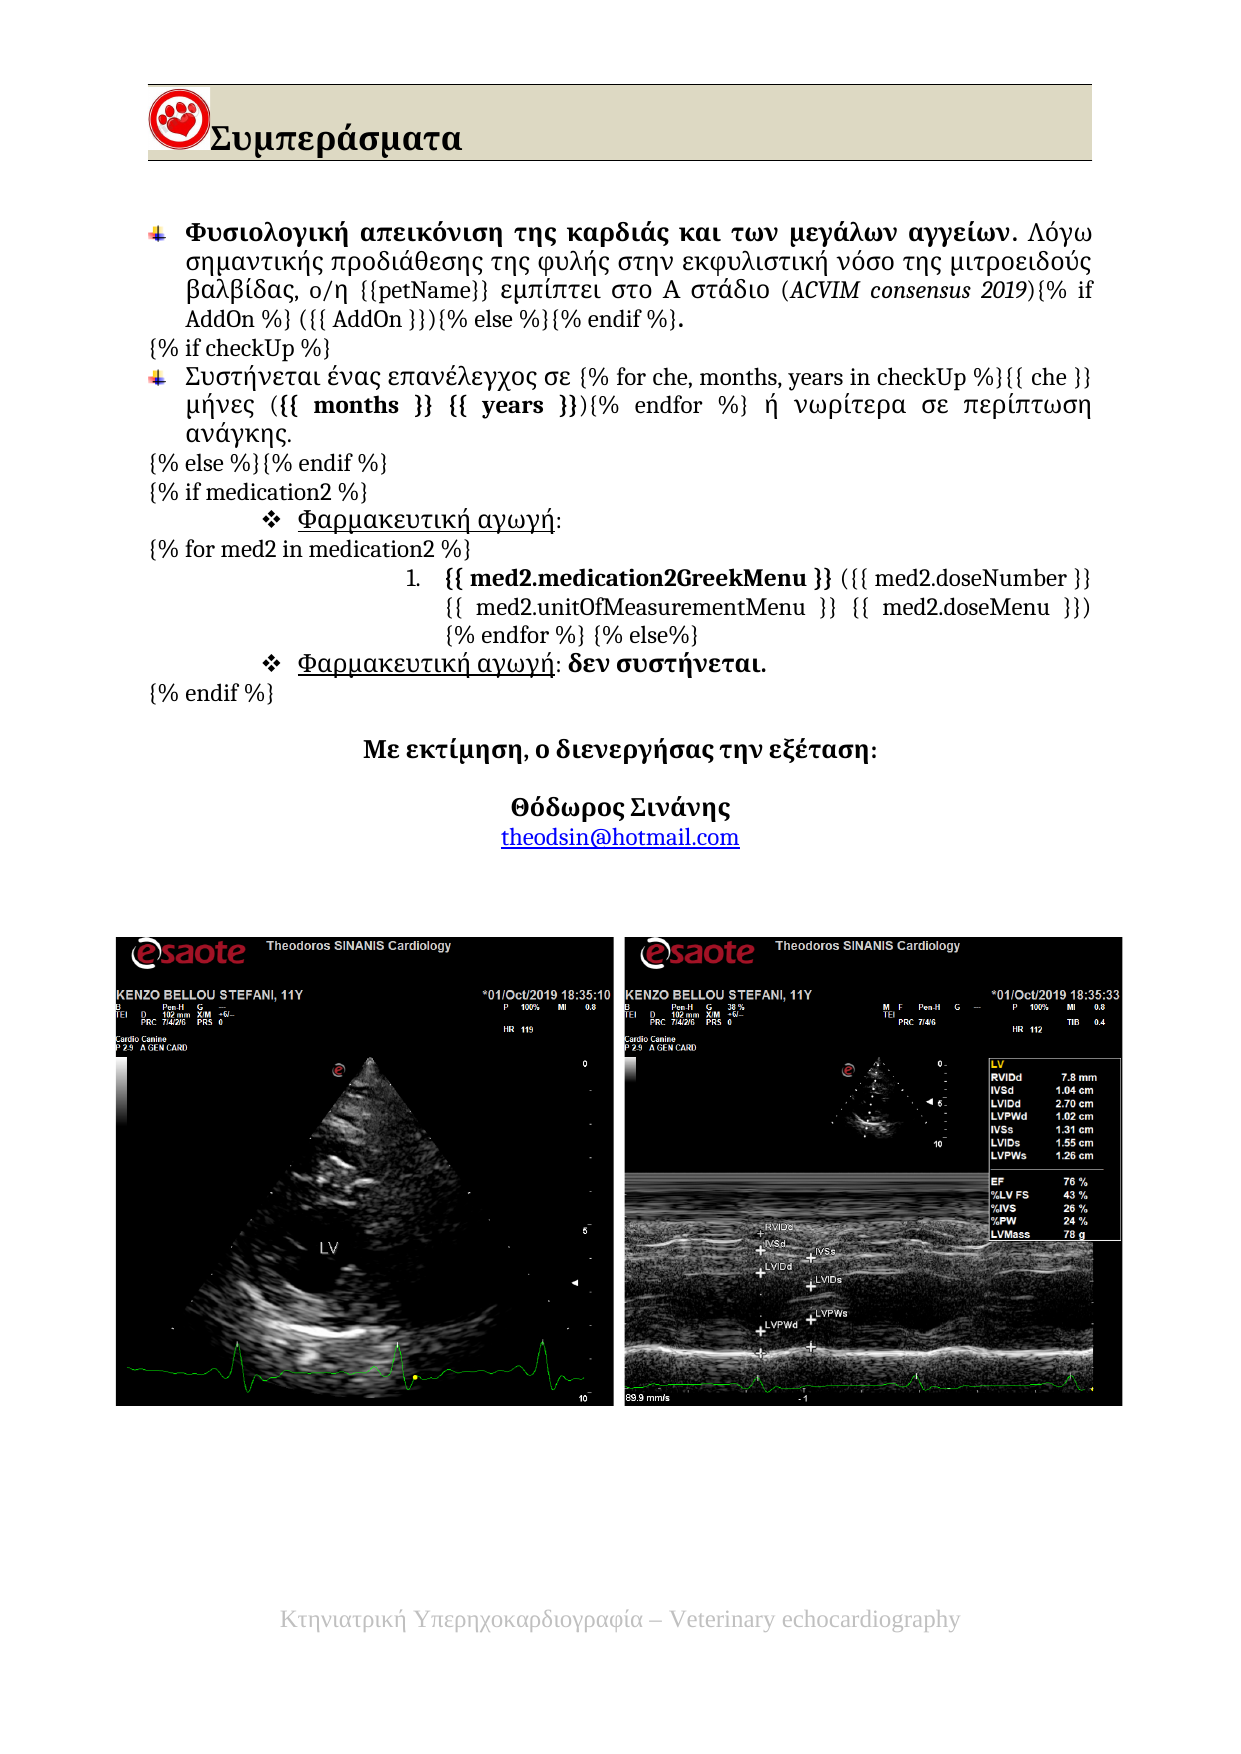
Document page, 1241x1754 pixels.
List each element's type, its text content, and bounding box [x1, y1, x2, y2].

text {% for med2 in medication2 %} [148, 535, 1092, 564]
text {% else %}{% endif %} [148, 449, 1092, 478]
picture [115, 937, 614, 1406]
picture [148, 368, 166, 386]
list Φαρμακευτική αγωγή: [260, 506, 1092, 535]
text {% endif %} [148, 679, 1092, 708]
text Με εκτίμηση, ο διενεργήσας την εξέταση: [148, 736, 1092, 765]
text theodsin@hotmail.com [148, 823, 1092, 851]
text {% if medication2 %} [148, 478, 1092, 506]
subtitle Συμπεράσματα [148, 85, 1092, 160]
list Φαρμακευτική αγωγή: δεν συστήνεται. [260, 650, 1092, 679]
picture [148, 224, 166, 242]
picture [147, 87, 211, 150]
list Συστήνεται ένας επανέλεγχος σε {% for che, months, years in checkUp %}{{ che }} μήνες ({{ months }} {{ years }}){% endfor %} ή νωρίτερα σε περίπτωση ανάγκης. [148, 363, 1092, 449]
list {{ med2.medication2GreekMenu }} ({{ med2.doseNumber }} {{ med2.unitOfMeasurementMenu }} {{ med2.doseMenu }}) {% endfor %} {% else%} [406, 564, 1092, 650]
picture [624, 937, 1123, 1406]
list Φυσιολογική απεικόνιση της καρδιάς και των μεγάλων αγγείων. Λόγω σημαντικής προδιάθεσης της φυλής στην εκφυλιστική νόσο της μιτροειδούς βαλβίδας, o/η {{petName}} εμπίπτει στο Α στάδιο (ACVIM consensus 2019){% if AddOn %} ({{ AddOn }}){% else %}{% endif %}. [148, 219, 1092, 334]
text Θόδωρος Σινάνης [148, 794, 1092, 823]
text {% if checkUp %} [148, 334, 1092, 363]
